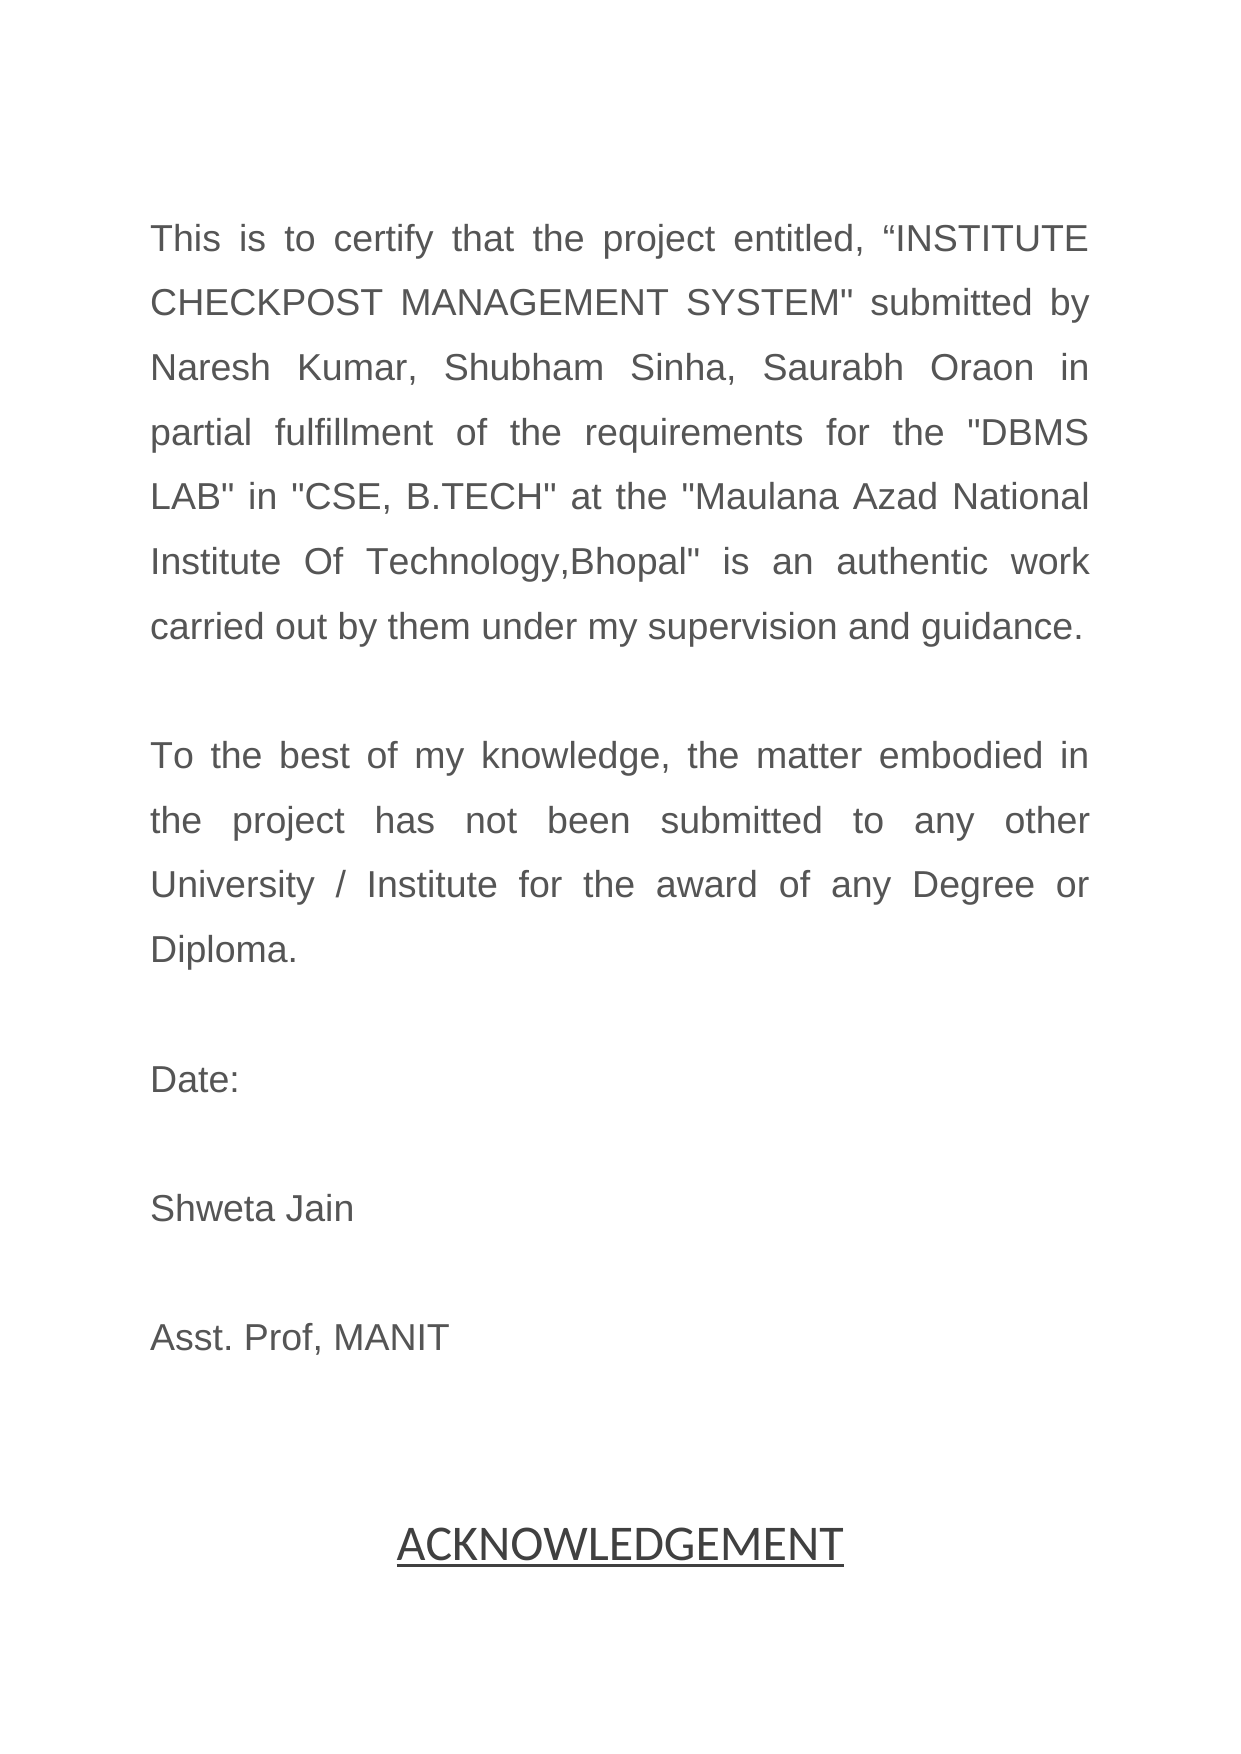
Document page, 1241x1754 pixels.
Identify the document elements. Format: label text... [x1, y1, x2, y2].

text Date: Shweta Jain Asst. Prof, MANIT [150, 992, 1090, 1359]
text ACKNOWLEDGEMENT [150, 1512, 1090, 1573]
text This is to certify that the project entitled, “INSTITUTE CHECKPOST MANAGEMENT SYSTEM" submitted by Naresh Kumar, Shubham Sinha, Saurabh Oraon in partial fulfillment of the requirements for the "DBMS LAB" in "CSE, B.TECH" at the "Maulana Azad National Institute Of Technology,Bhopal" is an authentic work carried out by them under my supervision and guidance. [150, 216, 1090, 647]
text To the best of my knowledge, the matter embodied in the project has not been submitted to any other University / Institute for the award of any Degree or Diploma. [150, 733, 1090, 971]
